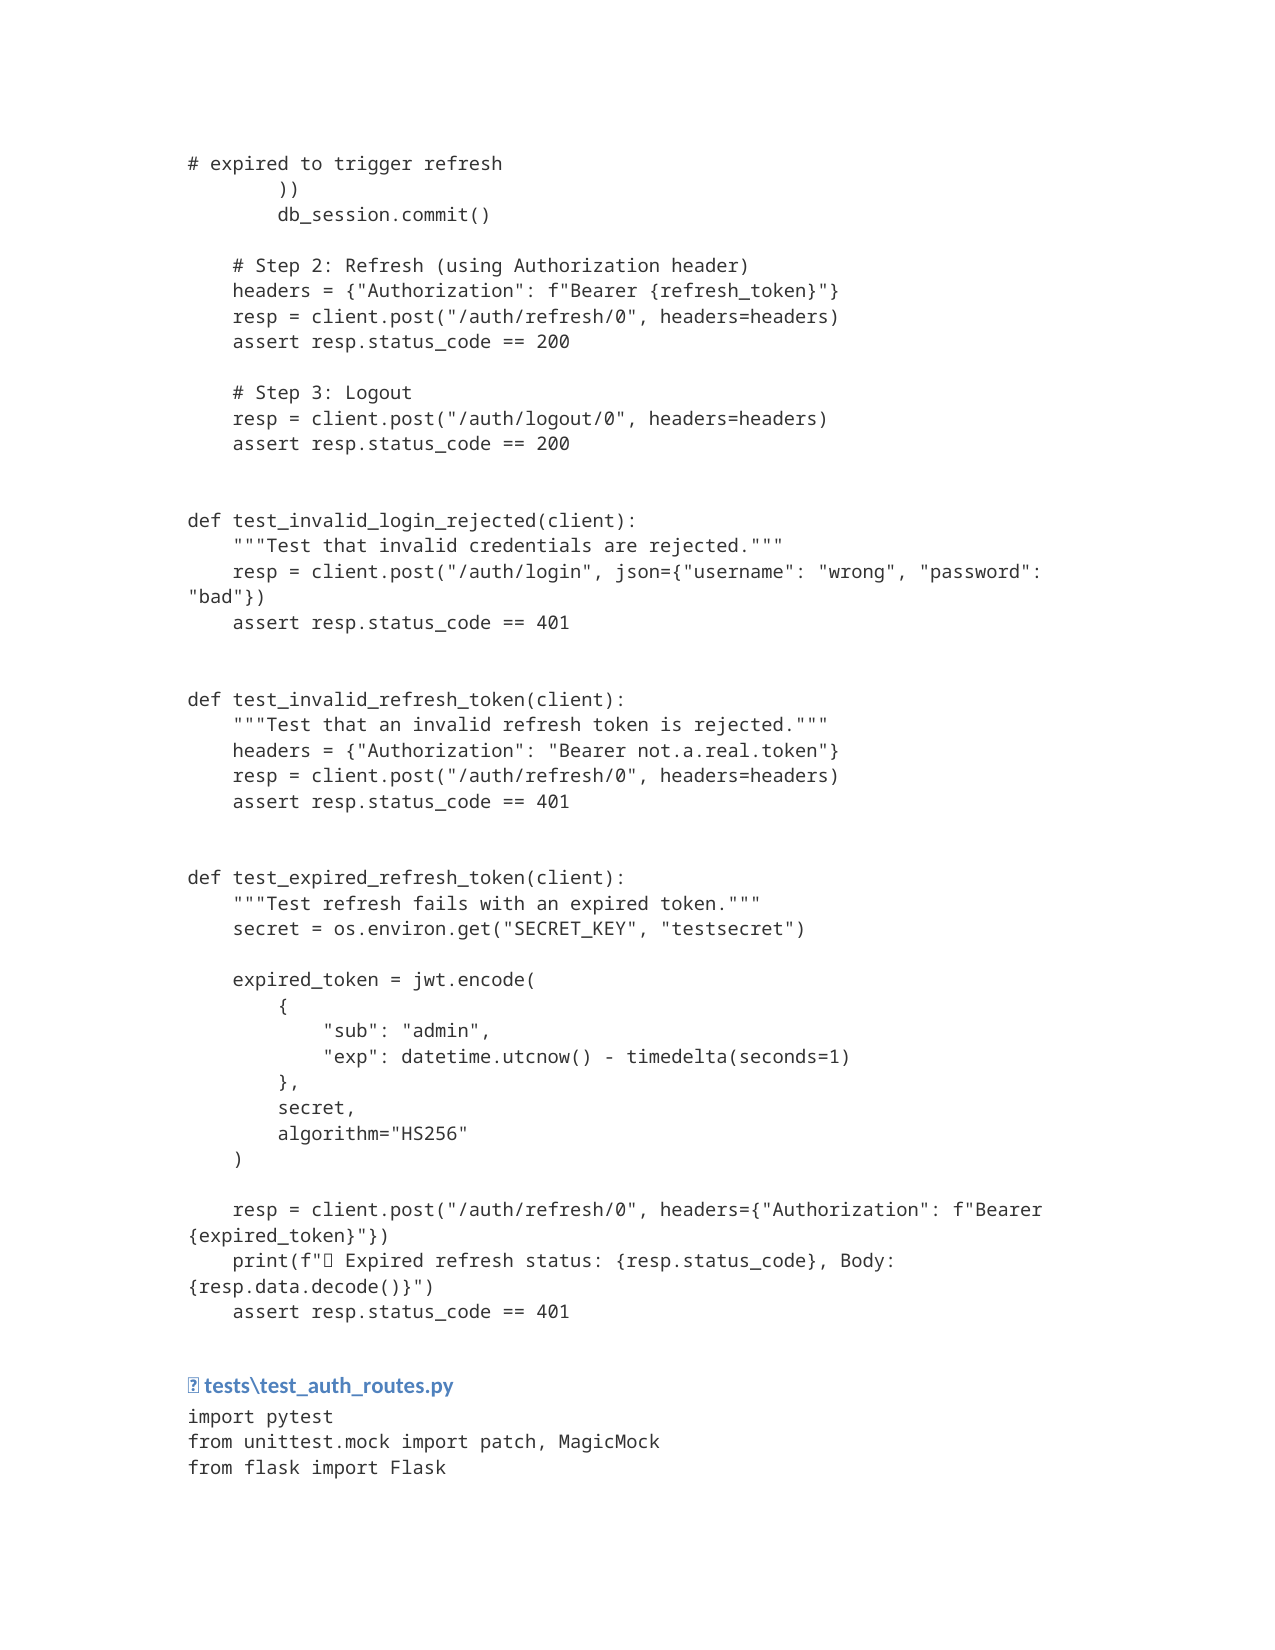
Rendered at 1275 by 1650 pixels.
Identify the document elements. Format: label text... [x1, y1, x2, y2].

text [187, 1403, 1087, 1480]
subtitle 📄 tests\test_auth_routes.py [187, 1371, 1087, 1399]
